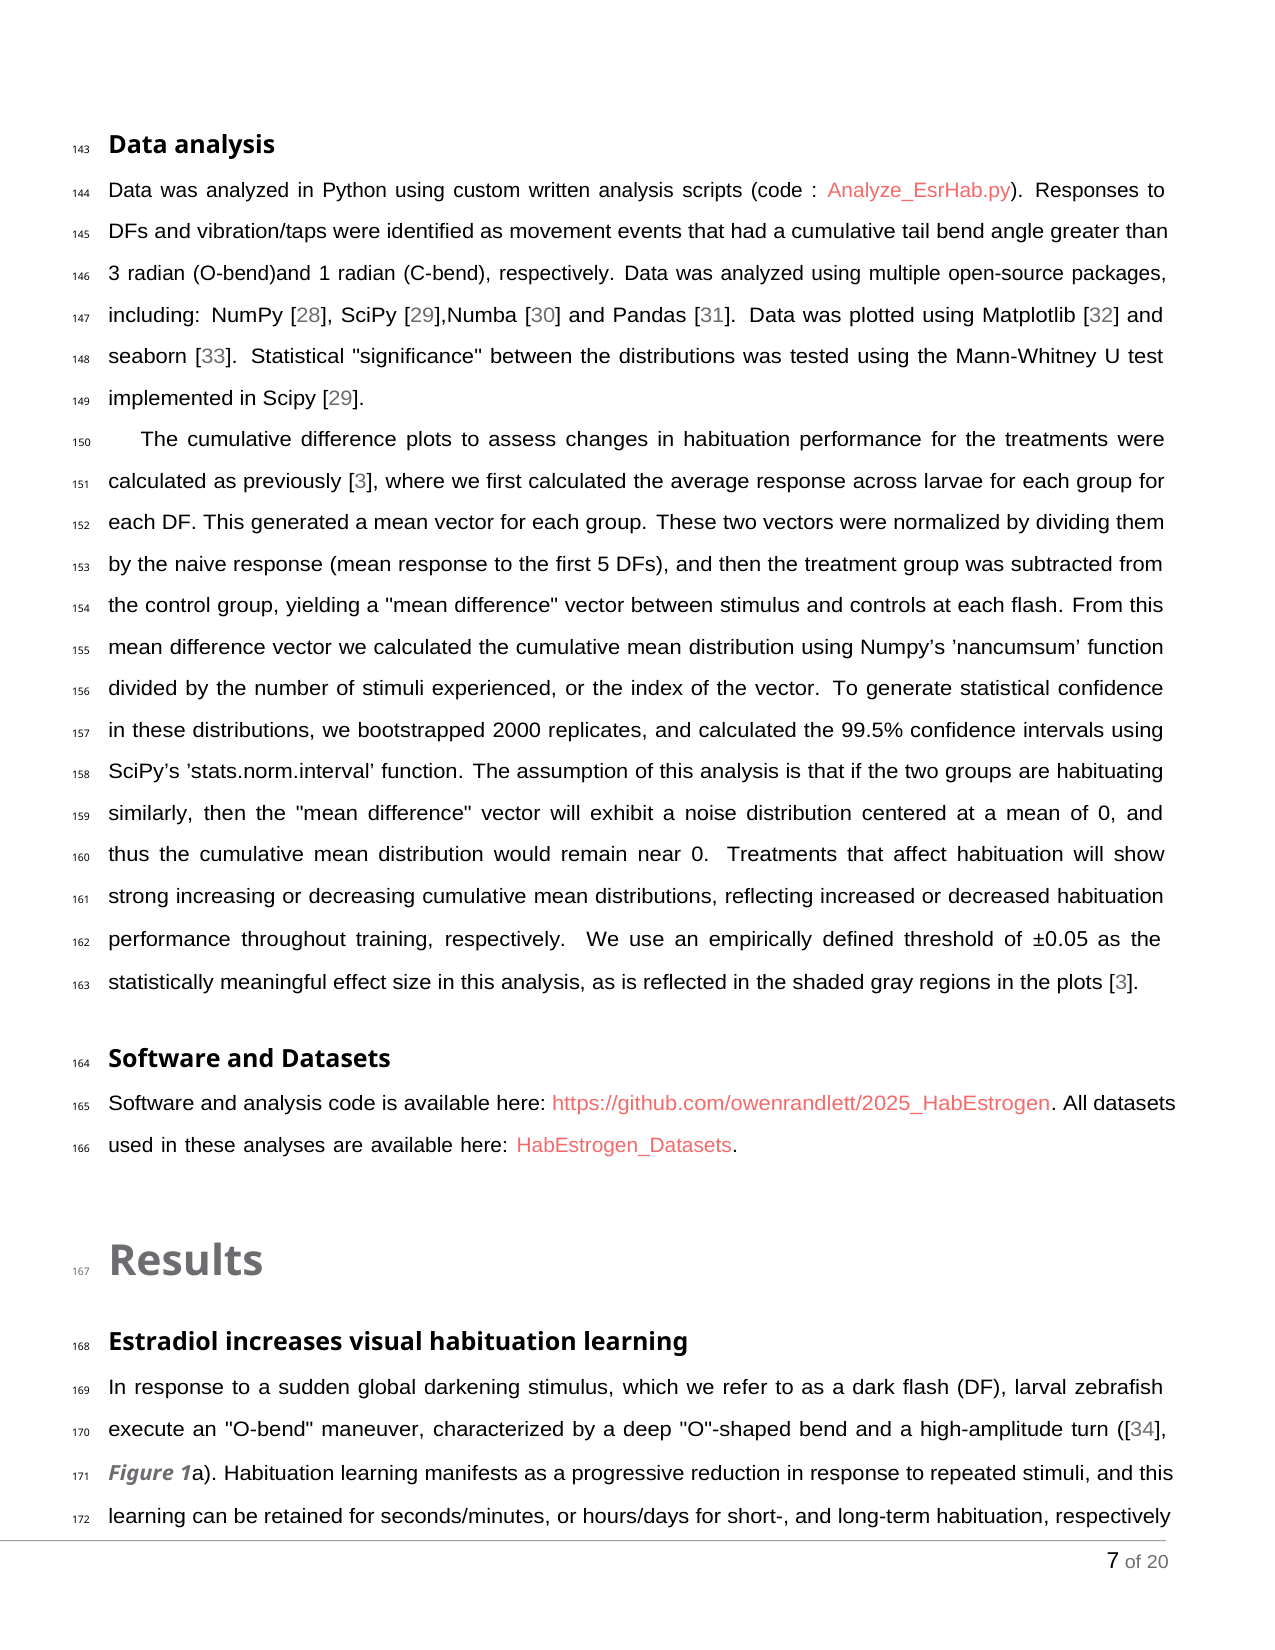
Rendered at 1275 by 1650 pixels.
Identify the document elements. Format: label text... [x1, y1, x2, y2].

text 171 Figure 1a). Habituation learning manifests as a progressive reduction in response to repeated stimuli, and this [72, 1458, 1183, 1486]
text 155 mean difference vector we calculated the cumulative mean distribution using Numpy’s ’nancumsum’ function [72, 634, 1183, 658]
text 144 Data was analyzed in Python using custom written analysis scripts (code : Analyze_EsrHab.py). Responses to [72, 178, 1183, 202]
text 151 calculated as previously [3], where we ﬁrst calculated the average response across larvae for each group for [72, 468, 1183, 492]
text 164 Software and Datasets [72, 1040, 1183, 1074]
text 150 The cumulative difference plots to assess changes in habituation performance for the treatments were [72, 427, 1183, 451]
text 143 Data analysis [72, 127, 1183, 161]
text 158 SciPy’s ’stats.norm.interval’ function. The assumption of this analysis is that if the two groups are habituating [72, 759, 1183, 783]
text 153 by the naive response (mean response to the ﬁrst 5 DFs), and then the treatment group was subtracted from [72, 552, 1183, 576]
text 163 statistically meaningful effect size in this analysis, as is reﬂected in the shaded gray regions in the plots [3]. [72, 969, 1183, 993]
text 145 DFs and vibration/taps were identiﬁed as movement events that had a cumulative tail bend angle greater than [72, 219, 1183, 243]
text 159 similarly, then the "mean difference" vector will exhibit a noise distribution centered at a mean of 0, and [72, 801, 1183, 824]
text 161 strong increasing or decreasing cumulative mean distributions, reﬂecting increased or decreased habituation [72, 884, 1183, 908]
text 152 each DF. This generated a mean vector for each group. These two vectors were normalized by dividing them [72, 510, 1183, 534]
subtitle 168 Estradiol increases visual habituation learning [72, 1324, 1183, 1358]
text 165 Software and analysis code is available here: https://github.com/owenrandlett/2025_HabEstrogen. All datasets [72, 1091, 1183, 1115]
text 162 performance throughout training, respectively. We use an empirically deﬁned threshold of ±0.05 as the [72, 924, 1183, 952]
text 157 in these distributions, we bootstrapped 2000 replicates, and calculated the 99.5% conﬁdence intervals using [72, 718, 1183, 742]
text 167 Results [72, 1229, 1183, 1288]
text 170 execute an "O-bend" maneuver, characterized by a deep "O"-shaped bend and a high-amplitude turn ([34], [72, 1416, 1183, 1440]
text 166 used in these analyses are available here: HabEstrogen_Datasets. [72, 1133, 1183, 1157]
text 149 implemented in Scipy [29]. [72, 385, 1183, 409]
text 154 the control group, yielding a "mean difference" vector between stimulus and controls at each ﬂash. From this [72, 593, 1183, 617]
text 160 thus the cumulative mean distribution would remain near 0. Treatments that affect habituation will show [72, 842, 1183, 866]
text 156 divided by the number of stimuli experienced, or the index of the vector. To generate statistical conﬁdence [72, 676, 1183, 700]
text 172 learning can be retained for seconds/minutes, or hours/days for short-, and long-term habituation, respectively [72, 1504, 1183, 1528]
text 169 In response to a sudden global darkening stimulus, which we refer to as a dark ﬂash (DF), larval zebraﬁsh [72, 1375, 1183, 1399]
text 147 including: NumPy [28], SciPy [29],Numba [30] and Pandas [31]. Data was plotted using Matplotlib [32] and [72, 302, 1183, 326]
text 148 seaborn [33]. Statistical "signiﬁcance" between the distributions was tested using the Mann-Whitney U test [72, 344, 1183, 368]
text 146 3 radian (O-bend)and 1 radian (C-bend), respectively. Data was analyzed using multiple open-source packages, [72, 261, 1183, 285]
